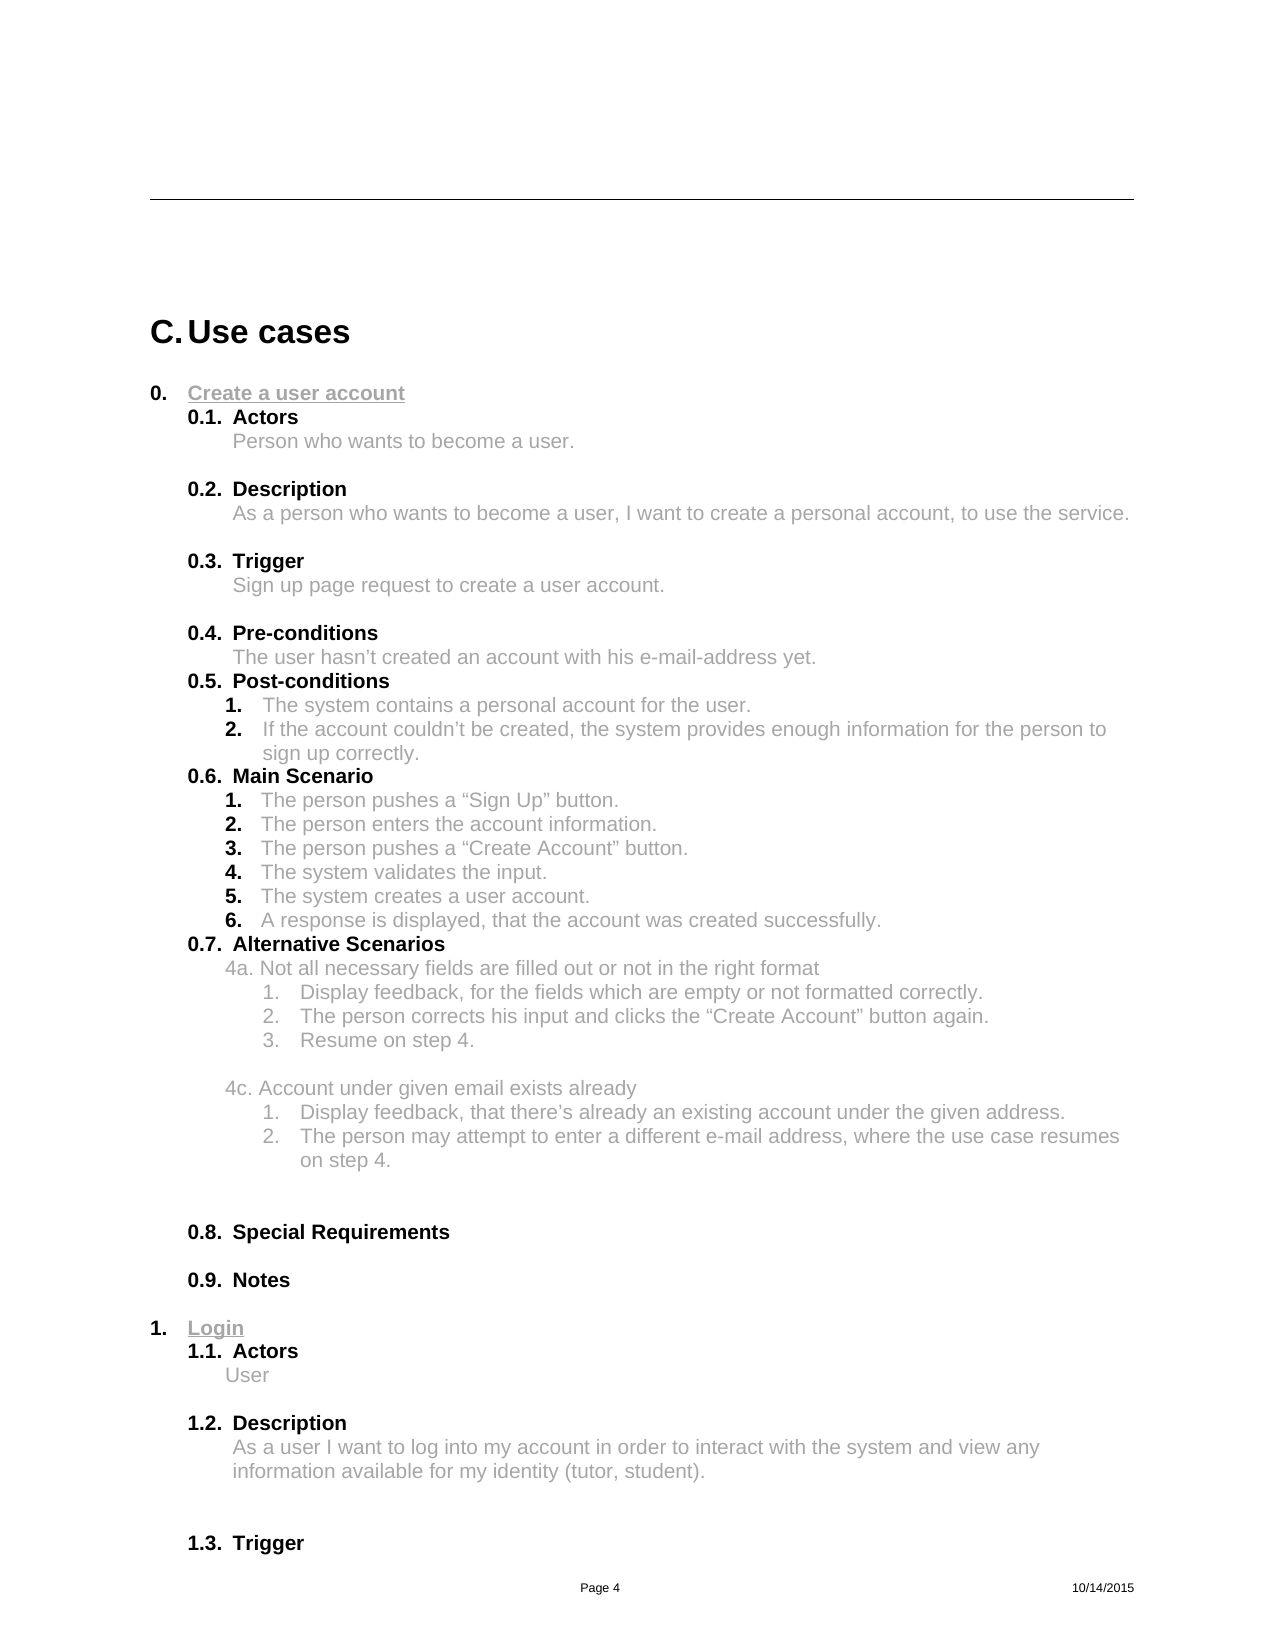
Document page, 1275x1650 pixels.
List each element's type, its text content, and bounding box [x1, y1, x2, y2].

list Actors [187, 405, 1134, 429]
list The person may attempt to enter a different e-mail address, where the use case resumes on step 4. [262, 1124, 1134, 1172]
text Sign up page request to create a user account. [232, 573, 1134, 597]
list Description [187, 477, 1134, 501]
list Description [187, 1411, 1134, 1435]
list The system validates the input. [225, 860, 1134, 884]
list Trigger [187, 549, 1134, 573]
list Display feedback, for the fields which are empty or not formatted correctly. [262, 980, 1134, 1004]
list A response is displayed, that the account was created successfully. [225, 908, 1134, 932]
list Alternative Scenarios [187, 932, 1134, 956]
list Pre-conditions [187, 621, 1134, 644]
list The system contains a personal account for the user. [225, 692, 1134, 716]
list Actors [187, 1339, 1134, 1363]
list The person pushes a “Create Account” button. [225, 836, 1134, 860]
list The person pushes a “Sign Up” button. [225, 788, 1134, 812]
list Resume on step 4. [262, 1028, 1134, 1052]
list Post-conditions [187, 668, 1134, 692]
text The user hasn’t created an account with his e-mail-address yet. [232, 644, 1134, 668]
list Display feedback, that there’s already an existing account under the given address. [262, 1100, 1134, 1124]
list Create a user account [150, 381, 1134, 405]
list The person enters the account information. [225, 812, 1134, 836]
list As a user I want to log into my account in order to interact with the system and view any information available for my identity (tutor, student). [232, 1435, 1134, 1483]
list The person corrects his input and clicks the “Create Account” button again. [262, 1004, 1134, 1028]
list As a person who wants to become a user, I want to create a personal account, to use the service. [232, 501, 1134, 525]
list Person who wants to become a user. [232, 429, 1134, 453]
list Login [150, 1315, 1134, 1339]
text 4a. Not all necessary fields are filled out or not in the right format [225, 956, 1134, 980]
text 4c. Account under given email exists already [225, 1076, 1134, 1100]
list Special Requirements [187, 1219, 1134, 1243]
list Trigger [187, 1531, 1134, 1555]
list Main Scenario [187, 764, 1134, 788]
subtitle Use cases [150, 312, 1134, 351]
list The system creates a user account. [225, 884, 1134, 908]
list User [187, 1363, 1134, 1387]
list If the account couldn’t be created, the system provides enough information for the person to sign up correctly. [225, 716, 1134, 764]
list Notes [187, 1267, 1134, 1291]
